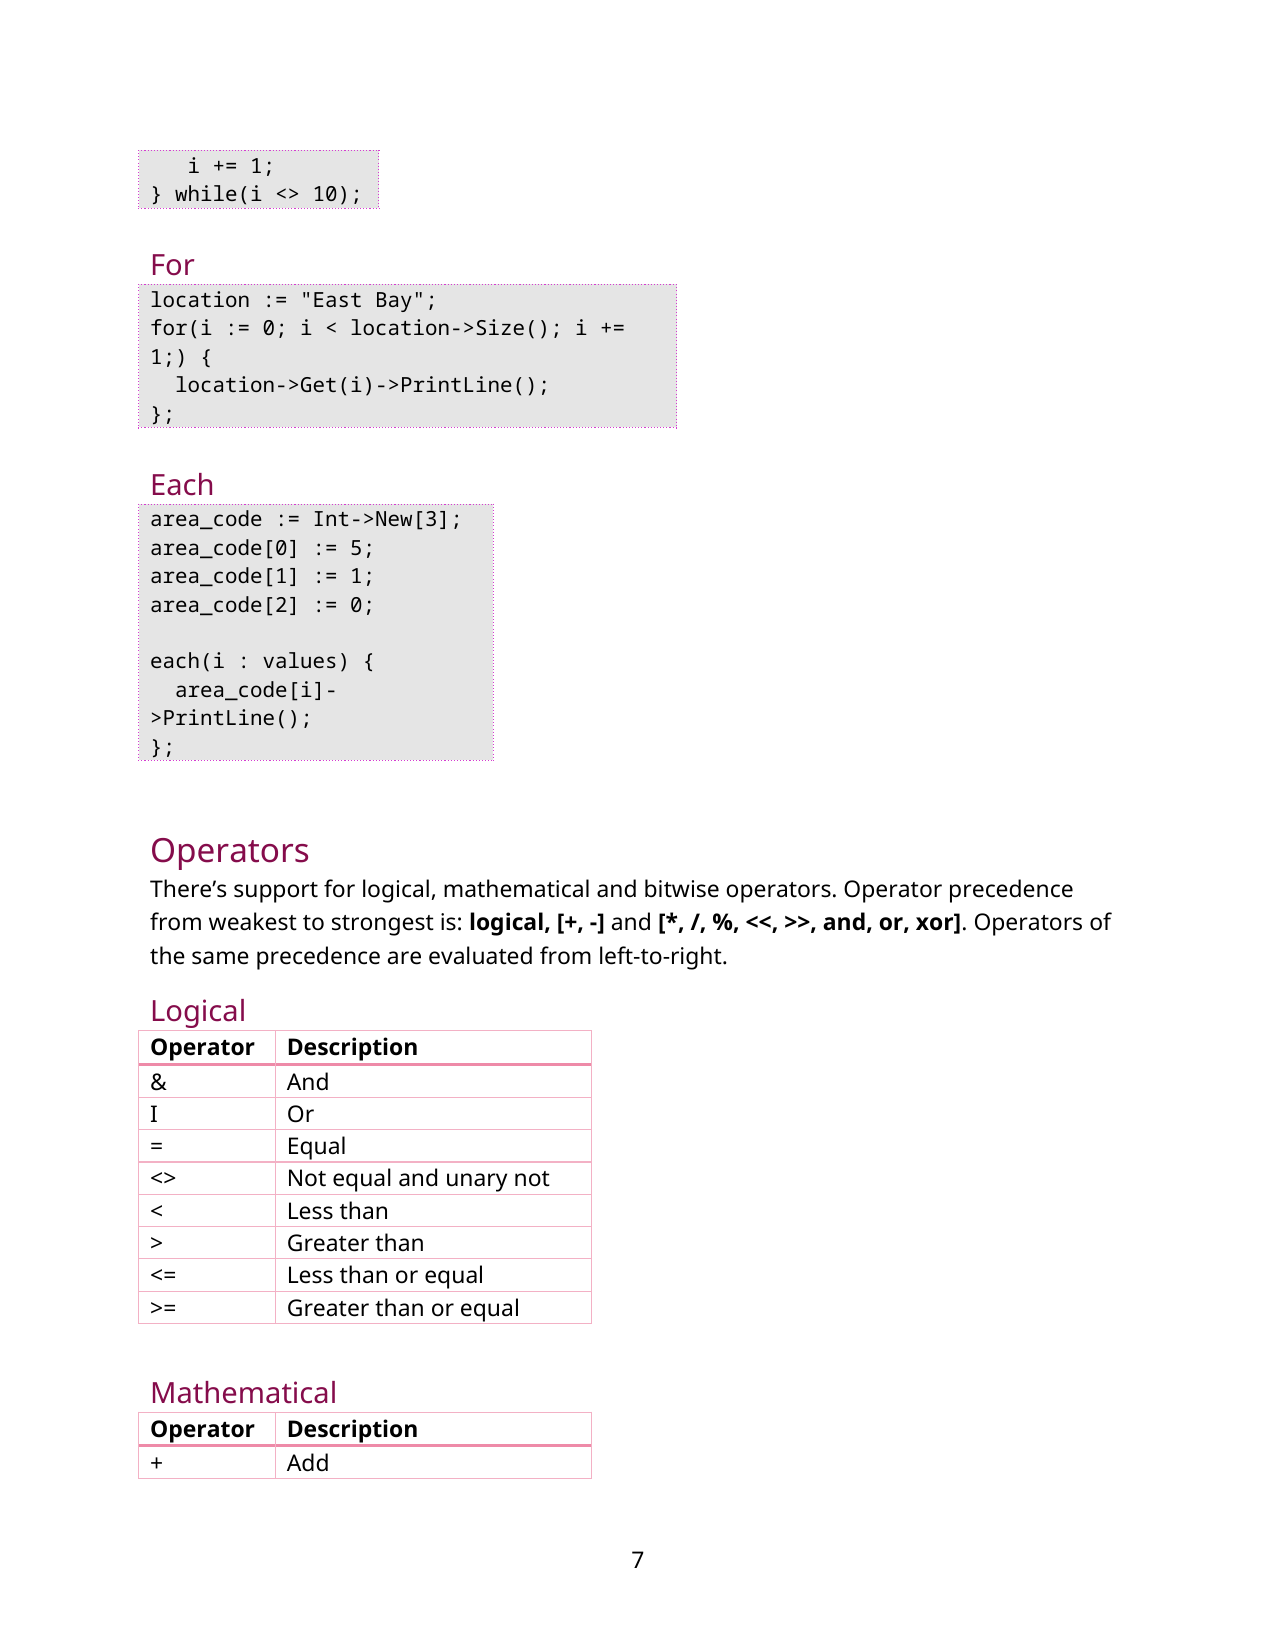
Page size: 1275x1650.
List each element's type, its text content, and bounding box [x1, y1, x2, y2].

table_cell Add [276, 1447, 591, 1478]
text There’s support for logical, mathematical and bitwise operators. Operator precedence from weakest to strongest is: logical, [+, -] and [*, /, %, <<, >>, and, or, xor]. Operators of the same precedence are evaluated from left-to-right. [150, 872, 1125, 971]
table_cell Or [276, 1098, 591, 1129]
table_cell + [139, 1447, 275, 1478]
table_cell <> [139, 1163, 275, 1194]
subtitle Operators [150, 827, 1125, 872]
subtitle Logical [150, 990, 1125, 1030]
table_cell <= [139, 1259, 275, 1291]
table_cell Less than or equal [276, 1259, 591, 1291]
table_cell = [139, 1130, 275, 1161]
table_cell Greater than [276, 1227, 591, 1258]
table_cell > [139, 1227, 275, 1258]
table_header location := "East Bay"; for(i := 0; i < location->Size(); i += 1;) { location->Get(i)->PrintLine(); }; [139, 284, 677, 427]
table_cell >= [139, 1292, 275, 1323]
subtitle Mathematical [150, 1372, 1125, 1412]
table_header area_code := Int->New[3]; area_code[0] := 5; area_code[1] := 1; area_code[2] := 0; each(i : values) { area_code[i]->PrintLine(); }; [139, 504, 493, 760]
table_cell Equal [276, 1130, 591, 1161]
table_cell < [139, 1195, 275, 1226]
table_cell And [276, 1066, 591, 1097]
table_cell & [139, 1066, 275, 1097]
table_header i := 0; do { i->PrintLine(); i += 1; } while(i <> 10); [139, 150, 379, 208]
table_cell I [139, 1098, 275, 1129]
table_cell Less than [276, 1195, 591, 1226]
table_header Description [276, 1413, 591, 1444]
table_header Operator [139, 1413, 275, 1444]
table_cell Greater than or equal [276, 1292, 591, 1323]
subtitle Each [150, 464, 1125, 503]
table_cell Not equal and unary not [276, 1163, 591, 1194]
table_header Description [276, 1031, 591, 1062]
subtitle For [150, 244, 1125, 284]
table_header Operator [139, 1031, 275, 1062]
